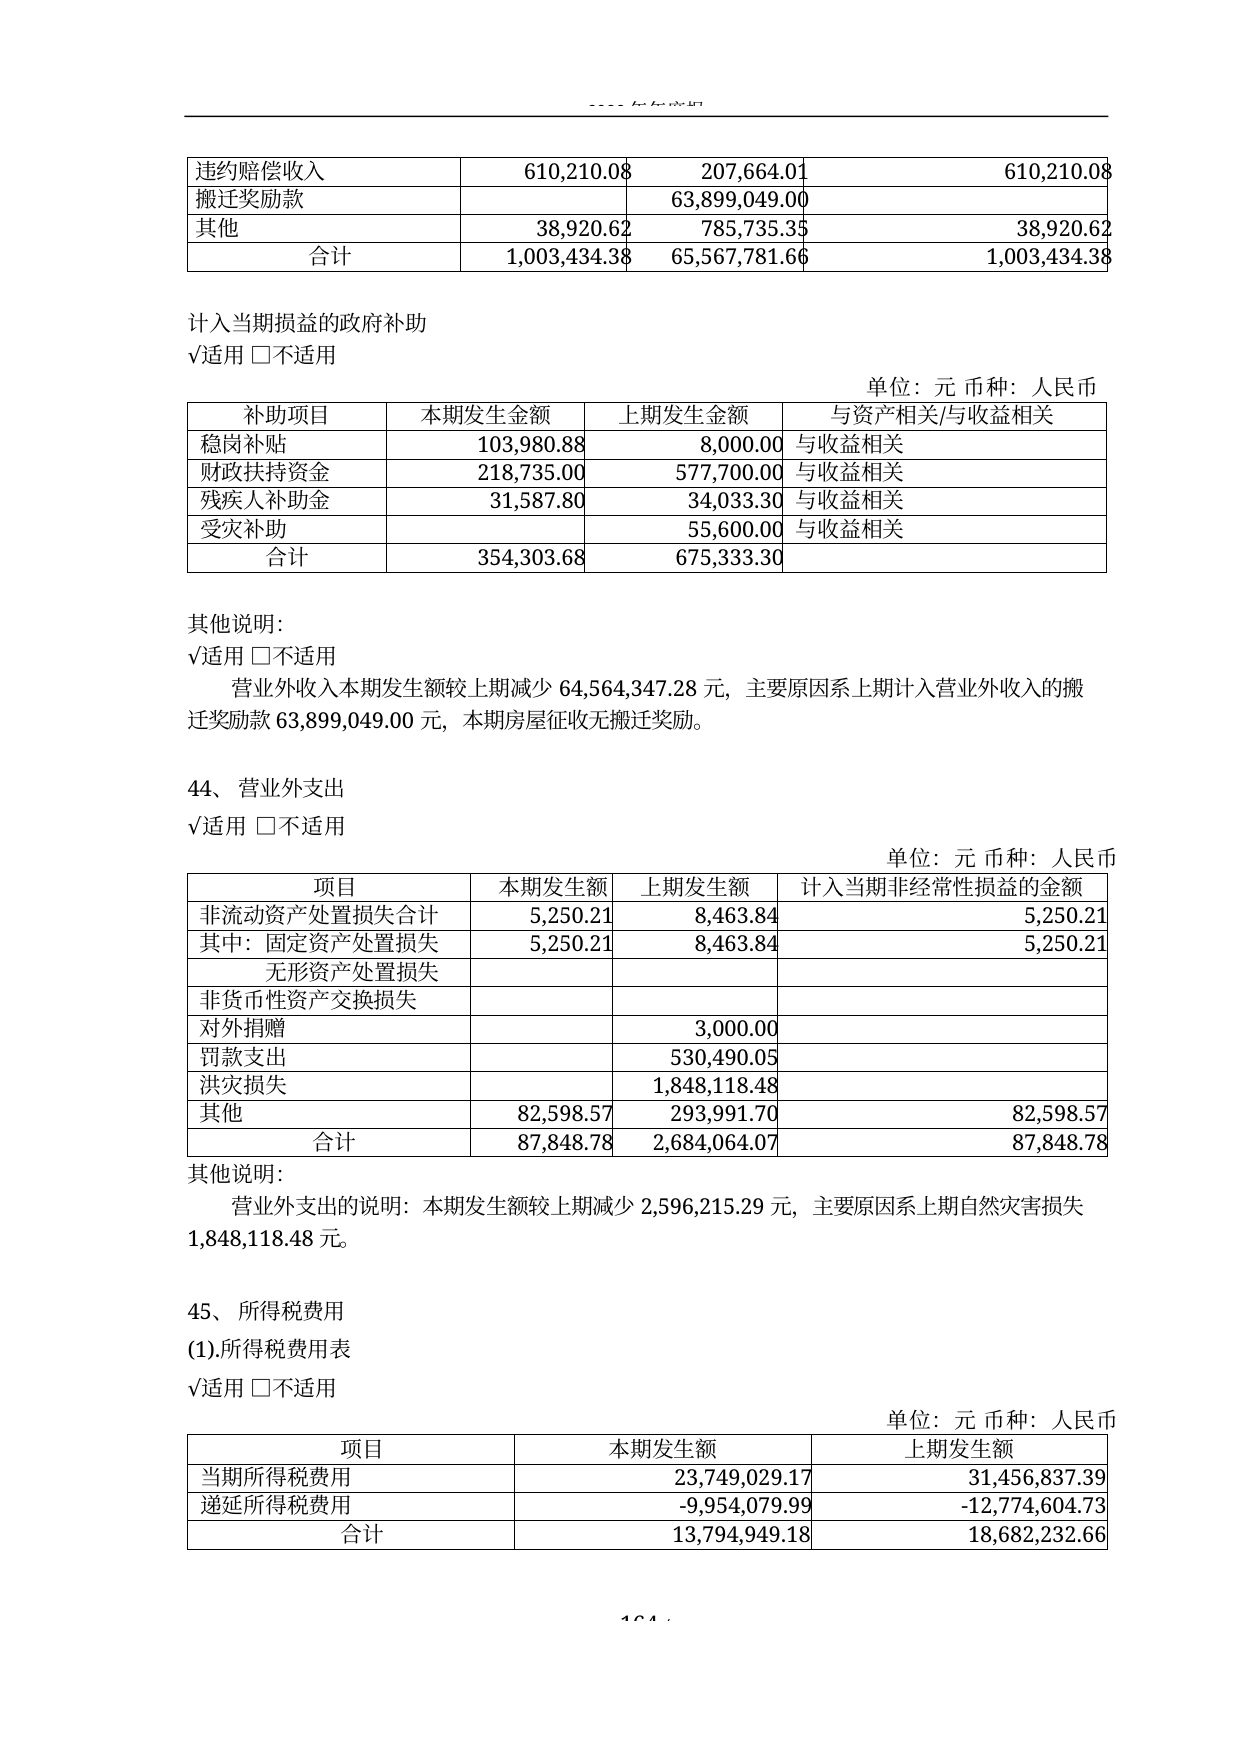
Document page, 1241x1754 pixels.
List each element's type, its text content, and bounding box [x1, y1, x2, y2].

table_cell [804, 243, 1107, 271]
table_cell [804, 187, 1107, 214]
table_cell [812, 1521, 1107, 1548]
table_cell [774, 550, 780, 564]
text √适用 □不适用 [187, 338, 1140, 370]
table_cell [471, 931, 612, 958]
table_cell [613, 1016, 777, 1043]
text 营业外收入本期发生额较上期减少 64,564,347.28 元，主要原因系上期计入营业外收入的搬 [231, 671, 1140, 703]
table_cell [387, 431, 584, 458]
text 1,848,118.48 元。 [187, 1221, 1140, 1253]
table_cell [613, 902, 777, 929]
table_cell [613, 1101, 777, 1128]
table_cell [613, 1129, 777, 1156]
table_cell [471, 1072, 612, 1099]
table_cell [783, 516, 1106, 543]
text √适用 □不适用 [187, 809, 1140, 841]
text 营业外支出的说明：本期发生额较上期减少 2,596,215.29 元，主要原因系上期自然灾害损失 [231, 1189, 1140, 1221]
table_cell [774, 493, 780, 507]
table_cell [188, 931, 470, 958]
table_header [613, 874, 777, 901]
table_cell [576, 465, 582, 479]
text 45、 所得税费用(1).所得税费用表 [187, 1294, 375, 1364]
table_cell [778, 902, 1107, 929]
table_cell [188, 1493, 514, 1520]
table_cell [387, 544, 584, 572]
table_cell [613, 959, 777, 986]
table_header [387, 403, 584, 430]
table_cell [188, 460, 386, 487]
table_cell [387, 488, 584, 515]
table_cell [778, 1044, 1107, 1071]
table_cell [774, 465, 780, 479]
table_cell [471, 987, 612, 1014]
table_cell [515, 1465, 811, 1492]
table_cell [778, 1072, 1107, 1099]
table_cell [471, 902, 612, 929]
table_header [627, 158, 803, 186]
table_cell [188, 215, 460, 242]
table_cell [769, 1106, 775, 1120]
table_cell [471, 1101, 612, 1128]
text 单位：元 币种：人民币 [171, 1403, 1119, 1434]
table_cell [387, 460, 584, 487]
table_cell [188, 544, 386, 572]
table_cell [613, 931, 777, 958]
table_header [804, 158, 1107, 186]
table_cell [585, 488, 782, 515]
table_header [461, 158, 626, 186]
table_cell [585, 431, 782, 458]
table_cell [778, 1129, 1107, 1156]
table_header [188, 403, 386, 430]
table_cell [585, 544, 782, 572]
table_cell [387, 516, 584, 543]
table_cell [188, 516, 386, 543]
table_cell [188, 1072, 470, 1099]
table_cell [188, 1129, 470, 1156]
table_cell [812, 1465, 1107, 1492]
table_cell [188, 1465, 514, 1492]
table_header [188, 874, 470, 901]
text √适用 □不适用 [187, 1371, 1140, 1402]
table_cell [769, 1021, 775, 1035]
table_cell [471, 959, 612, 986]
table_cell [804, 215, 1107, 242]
text 其他说明： [187, 607, 1140, 639]
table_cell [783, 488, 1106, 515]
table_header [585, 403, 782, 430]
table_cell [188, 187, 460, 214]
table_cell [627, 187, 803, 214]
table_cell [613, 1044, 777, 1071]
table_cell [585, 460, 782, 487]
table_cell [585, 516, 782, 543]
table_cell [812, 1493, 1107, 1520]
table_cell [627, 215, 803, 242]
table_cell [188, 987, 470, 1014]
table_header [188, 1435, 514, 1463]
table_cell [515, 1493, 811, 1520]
text 单位：元 币种：人民币 [171, 841, 1119, 873]
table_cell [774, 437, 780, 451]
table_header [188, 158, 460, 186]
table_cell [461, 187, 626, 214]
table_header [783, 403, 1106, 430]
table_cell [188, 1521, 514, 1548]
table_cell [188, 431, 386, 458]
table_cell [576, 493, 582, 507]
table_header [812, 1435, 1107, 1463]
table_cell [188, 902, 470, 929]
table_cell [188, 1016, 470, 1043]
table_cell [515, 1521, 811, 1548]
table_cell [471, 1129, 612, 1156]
text 迁奖励款 63,899,049.00 元，本期房屋征收无搬迁奖励。 [187, 703, 1140, 734]
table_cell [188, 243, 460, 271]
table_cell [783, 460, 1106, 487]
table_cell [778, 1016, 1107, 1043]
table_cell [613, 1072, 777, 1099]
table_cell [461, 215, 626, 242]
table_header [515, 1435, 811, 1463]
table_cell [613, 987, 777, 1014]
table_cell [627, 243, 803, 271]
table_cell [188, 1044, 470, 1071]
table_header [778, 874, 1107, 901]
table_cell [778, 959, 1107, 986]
text 单位：元 币种：人民币 [867, 370, 1140, 402]
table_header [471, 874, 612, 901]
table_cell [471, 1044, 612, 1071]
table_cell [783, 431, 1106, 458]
text 其他说明： [187, 1157, 1140, 1189]
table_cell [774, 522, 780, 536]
text 计入当期损益的政府补助 [187, 306, 1140, 338]
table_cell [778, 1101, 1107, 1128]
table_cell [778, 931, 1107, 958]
text √适用 □不适用 [187, 639, 1140, 671]
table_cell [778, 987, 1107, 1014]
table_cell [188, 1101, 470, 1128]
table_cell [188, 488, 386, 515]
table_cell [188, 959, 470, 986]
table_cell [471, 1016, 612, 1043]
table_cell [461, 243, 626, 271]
text 44、 营业外支出 [187, 771, 1140, 803]
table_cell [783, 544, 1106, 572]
